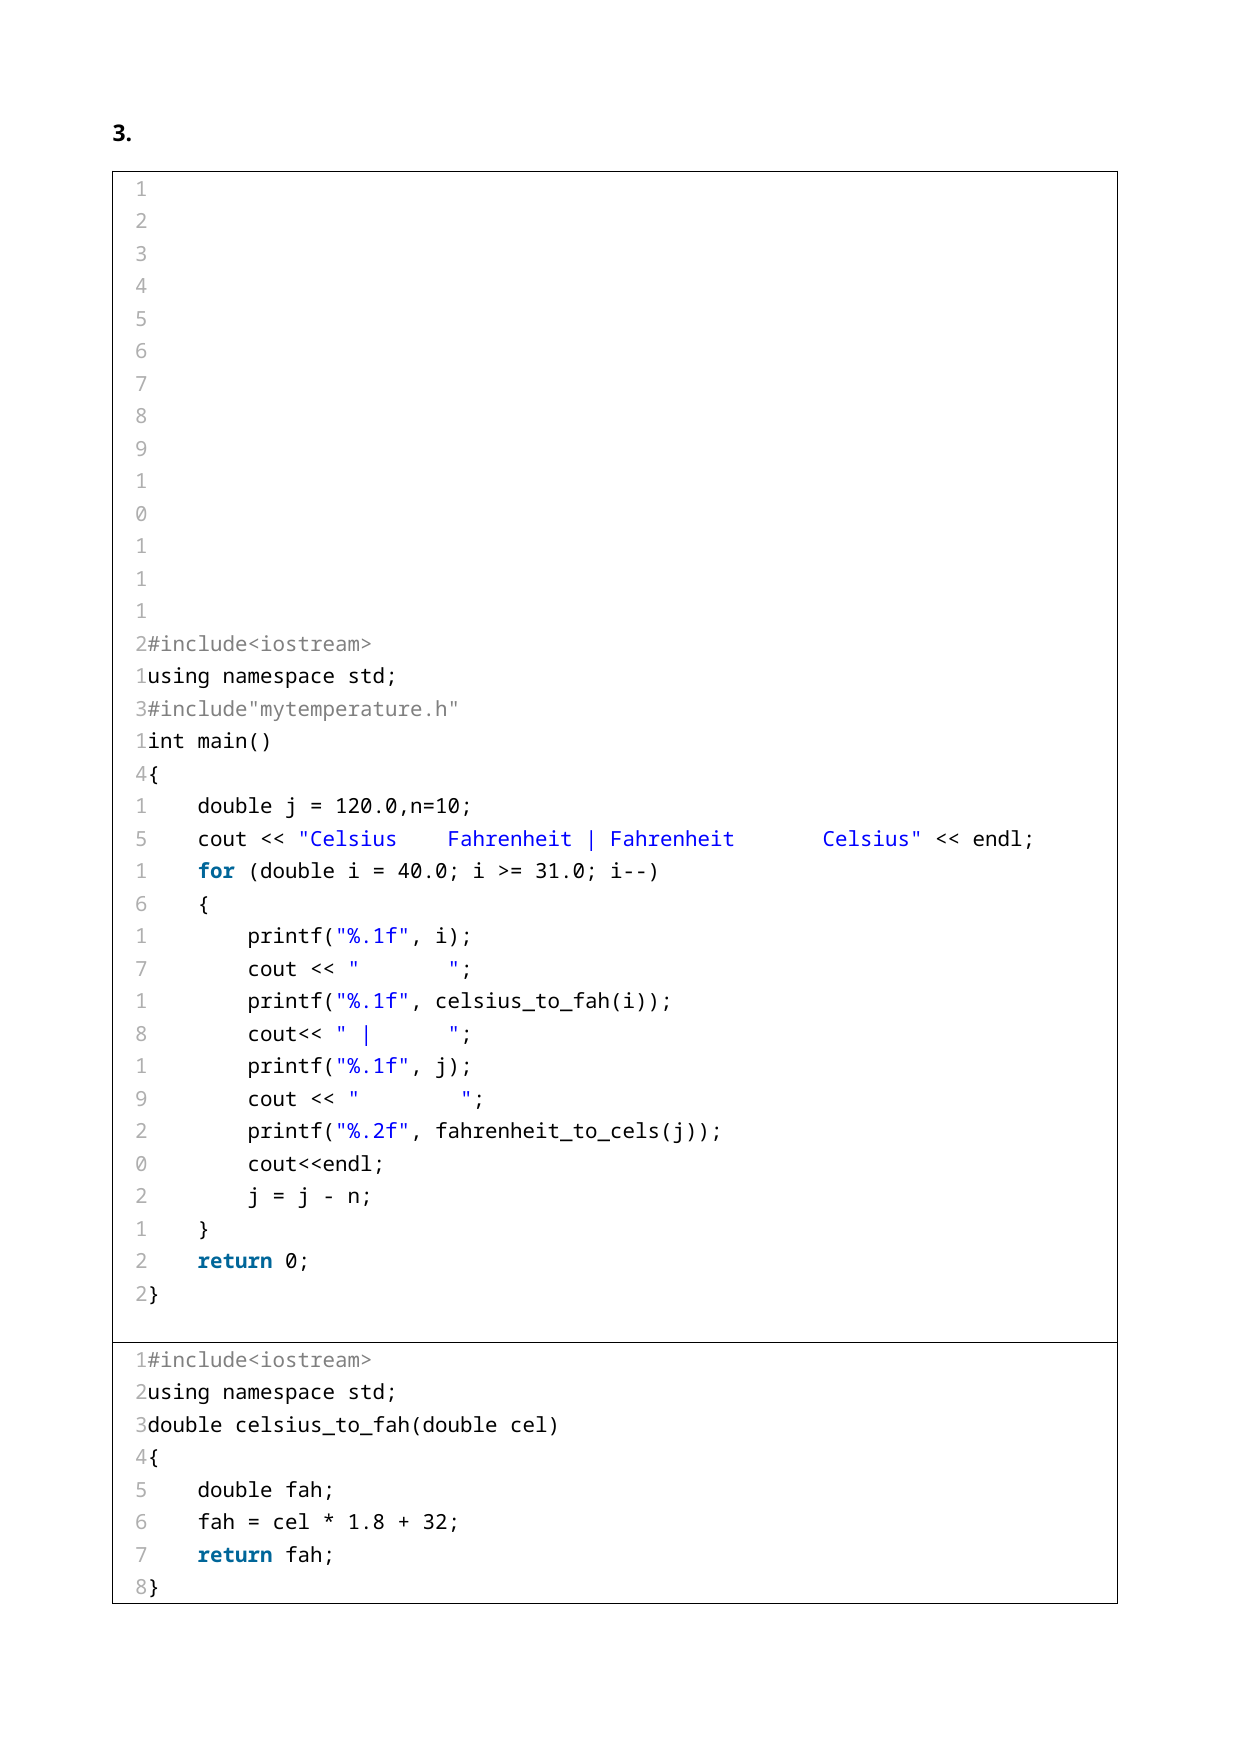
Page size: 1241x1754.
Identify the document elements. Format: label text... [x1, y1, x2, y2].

text 3. [112, 117, 1118, 149]
table_header [113, 172, 1117, 1342]
table_cell [113, 1343, 124, 1603]
